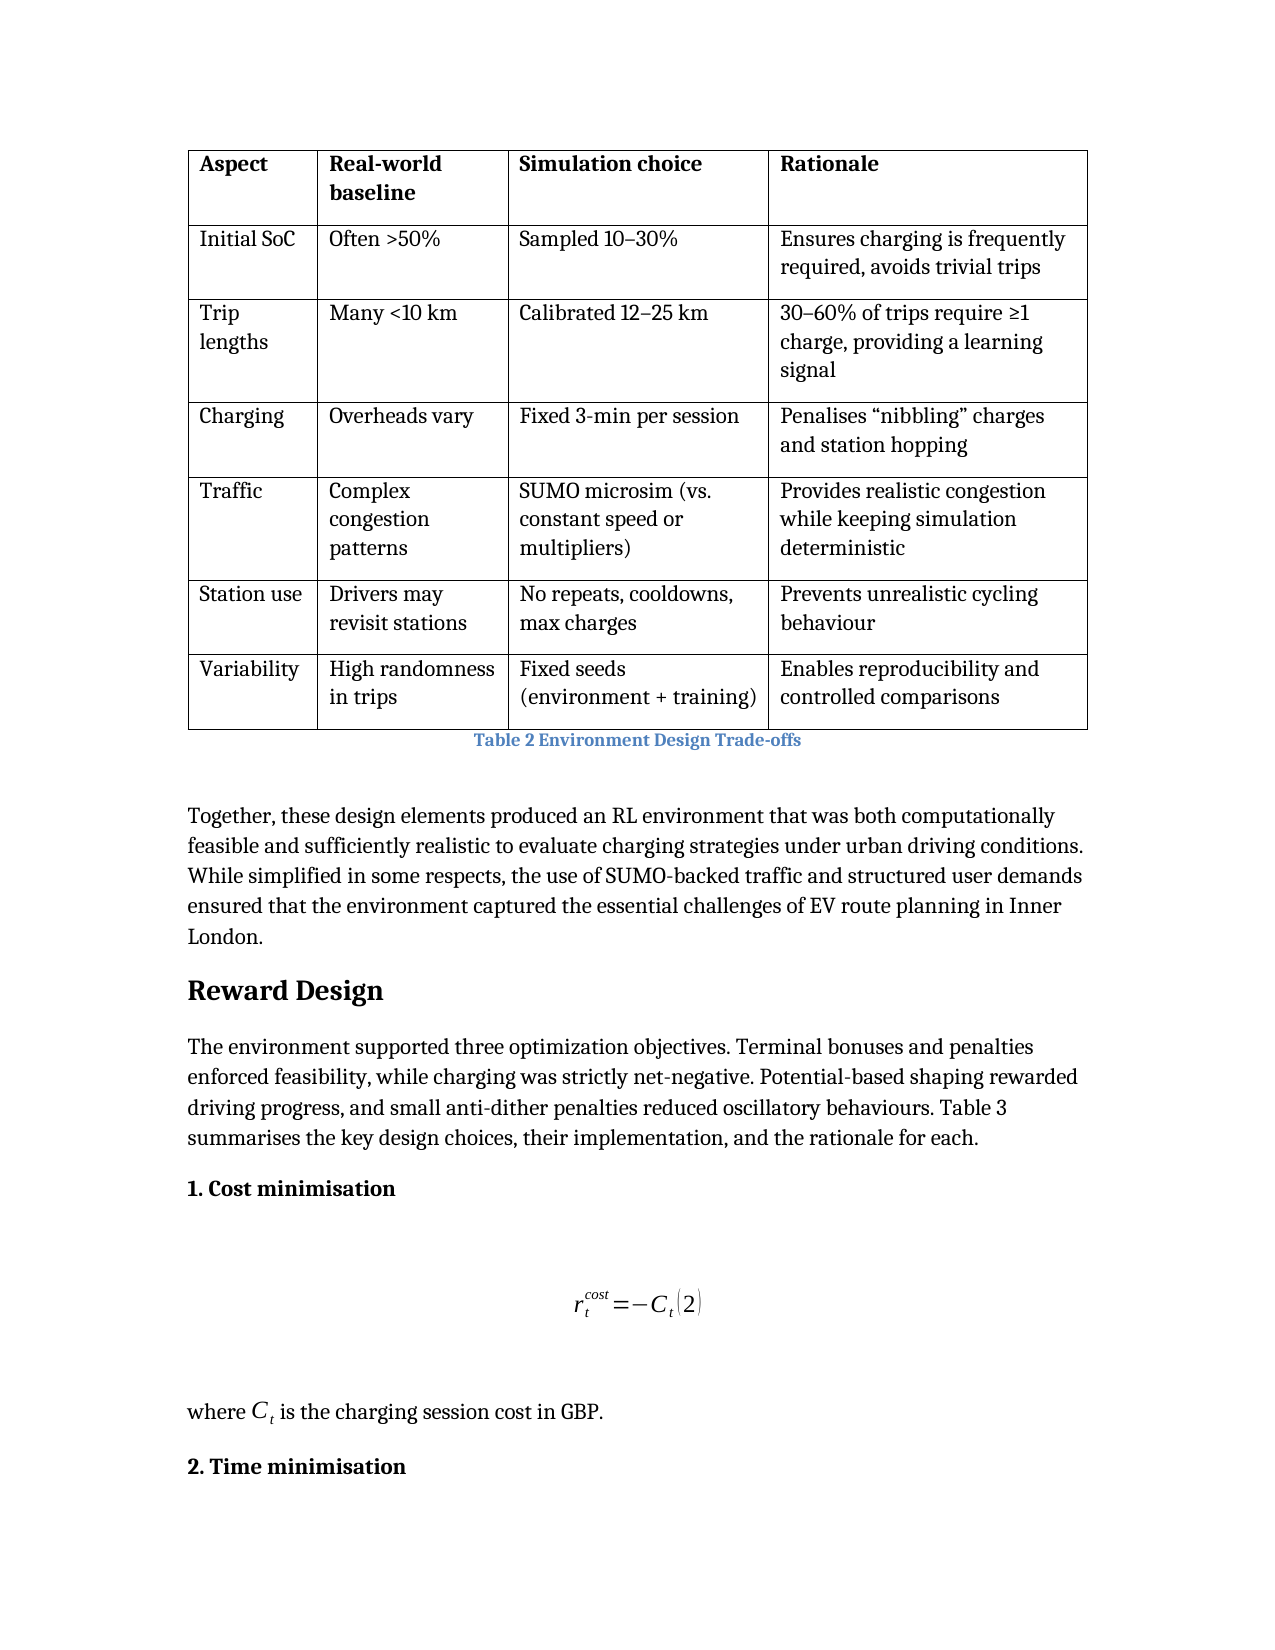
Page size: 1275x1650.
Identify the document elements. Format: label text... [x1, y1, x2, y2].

table_cell Prevents unrealistic cycling behaviour [769, 581, 1087, 654]
table_cell Penalises “nibbling” charges and station hopping [769, 403, 1087, 477]
text where ​ is the charging session cost in GBP. [187, 1397, 1087, 1428]
text Table 2 Environment Design Trade-offs [187, 730, 1087, 752]
table_cell Fixed seeds (environment + training) [509, 655, 768, 729]
table_cell Station use [189, 581, 317, 654]
table_cell Traffic [189, 478, 317, 580]
table_header Real-world baseline [318, 151, 508, 224]
table_cell Trip lengths [189, 300, 317, 402]
table_cell Calibrated 12–25 km [509, 300, 768, 402]
table_cell SUMO microsim (vs. constant speed or multipliers) [509, 478, 768, 580]
table_cell 30–60% of trips require ≥1 charge, providing a learning signal [769, 300, 1087, 402]
table_header Rationale [769, 151, 1087, 224]
table_cell Often >50% [318, 226, 508, 299]
table_cell Overheads vary [318, 403, 508, 477]
table_cell Variability [189, 655, 317, 729]
table_cell Initial SoC [189, 226, 317, 299]
table_cell High randomness in trips [318, 655, 508, 729]
table_cell Many <10 km [318, 300, 508, 402]
table_cell Enables reproducibility and controlled comparisons [769, 655, 1087, 729]
table_cell Charging [189, 403, 317, 477]
table_cell No repeats, cooldowns, max charges [509, 581, 768, 654]
table_cell Drivers may revisit stations [318, 581, 508, 654]
table_cell Complex congestion patterns [318, 478, 508, 580]
text The environment supported three optimization objectives. Terminal bonuses and penalties enforced feasibility, while charging was strictly net-negative. Potential-based shaping rewarded driving progress, and small anti-dither penalties reduced oscillatory behaviours. Table 3 summarises the key design choices, their implementation, and the rationale for each. [187, 1034, 1087, 1151]
table_cell Fixed 3-min per session [509, 403, 768, 477]
text Together, these design elements produced an RL environment that was both computationally feasible and sufficiently realistic to evaluate charging strategies under urban driving conditions. While simplified in some respects, the use of SUMO-backed traffic and structured user demands ensured that the environment captured the essential challenges of EV route planning in Inner London. [187, 772, 1087, 950]
text 1. Cost minimisation [187, 1176, 1087, 1202]
table_cell Ensures charging is frequently required, avoids trivial trips [769, 226, 1087, 299]
text Reward Design [187, 974, 1087, 1008]
table_cell Provides realistic congestion while keeping simulation deterministic [769, 478, 1087, 580]
table_header Simulation choice [509, 151, 768, 224]
text 2. Time minimisation [187, 1453, 1087, 1480]
table_header Aspect [189, 151, 317, 224]
table_cell Sampled 10–30% [509, 226, 768, 299]
